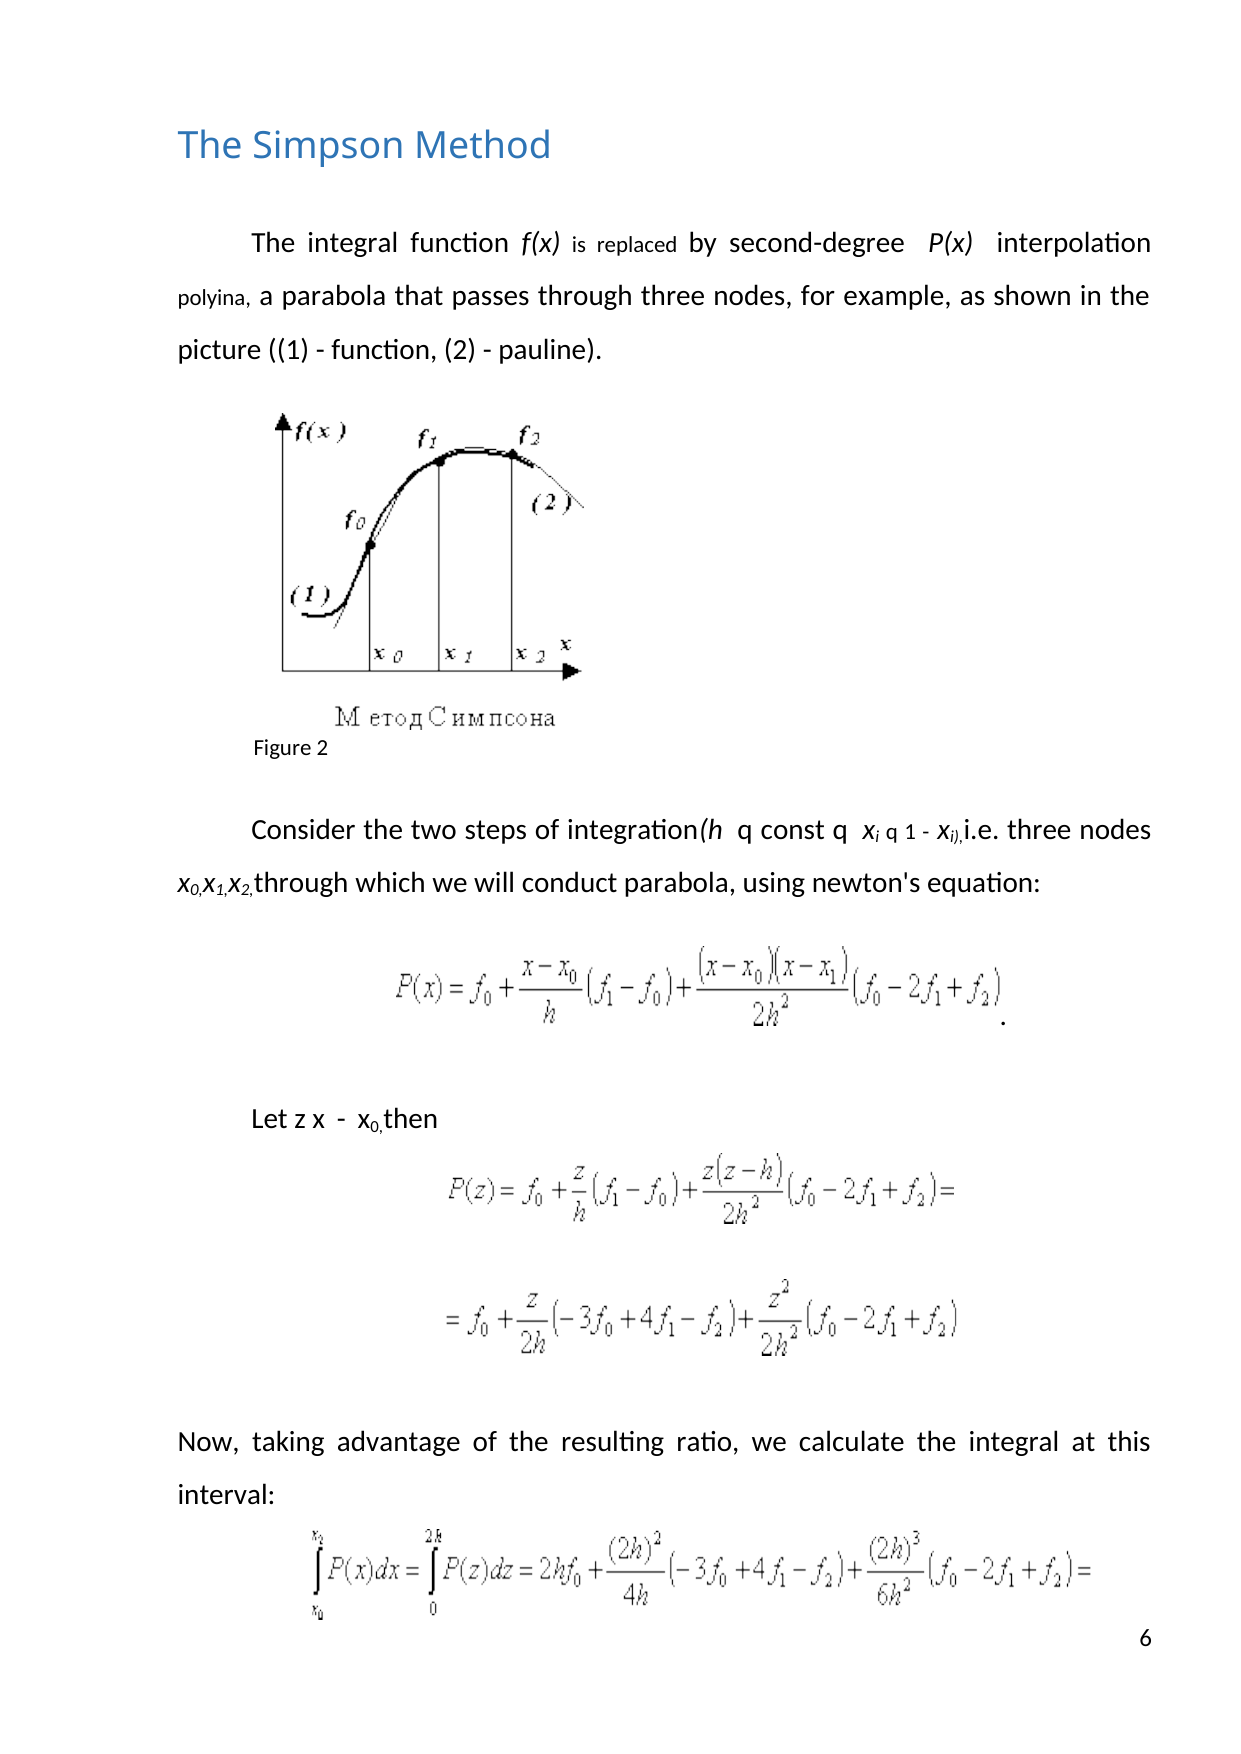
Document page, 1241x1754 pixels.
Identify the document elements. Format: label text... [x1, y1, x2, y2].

picture [312, 1529, 1091, 1620]
text The integral function f(x) is replaced by second-degree P(x) interpolation polyina, a parabola that passes through three nodes, for example, as shown in the picture ((1) - function, (2) - pauline). [177, 224, 1152, 366]
text Now, taking advantage of the resulting ratio, we calculate the integral at this interval: [177, 1369, 1152, 1512]
text Consider the two steps of integration(h q const q xi q 1 - xi),i.e. three nodes x0,x1,x2,through which we will conduct parabola, using newton's equation: [177, 811, 1152, 900]
text Let z x - x0,then [177, 1101, 1152, 1136]
picture [446, 1279, 957, 1356]
picture [396, 946, 1000, 1026]
subtitle The Simpson Method [177, 118, 1152, 169]
picture [448, 1153, 954, 1224]
